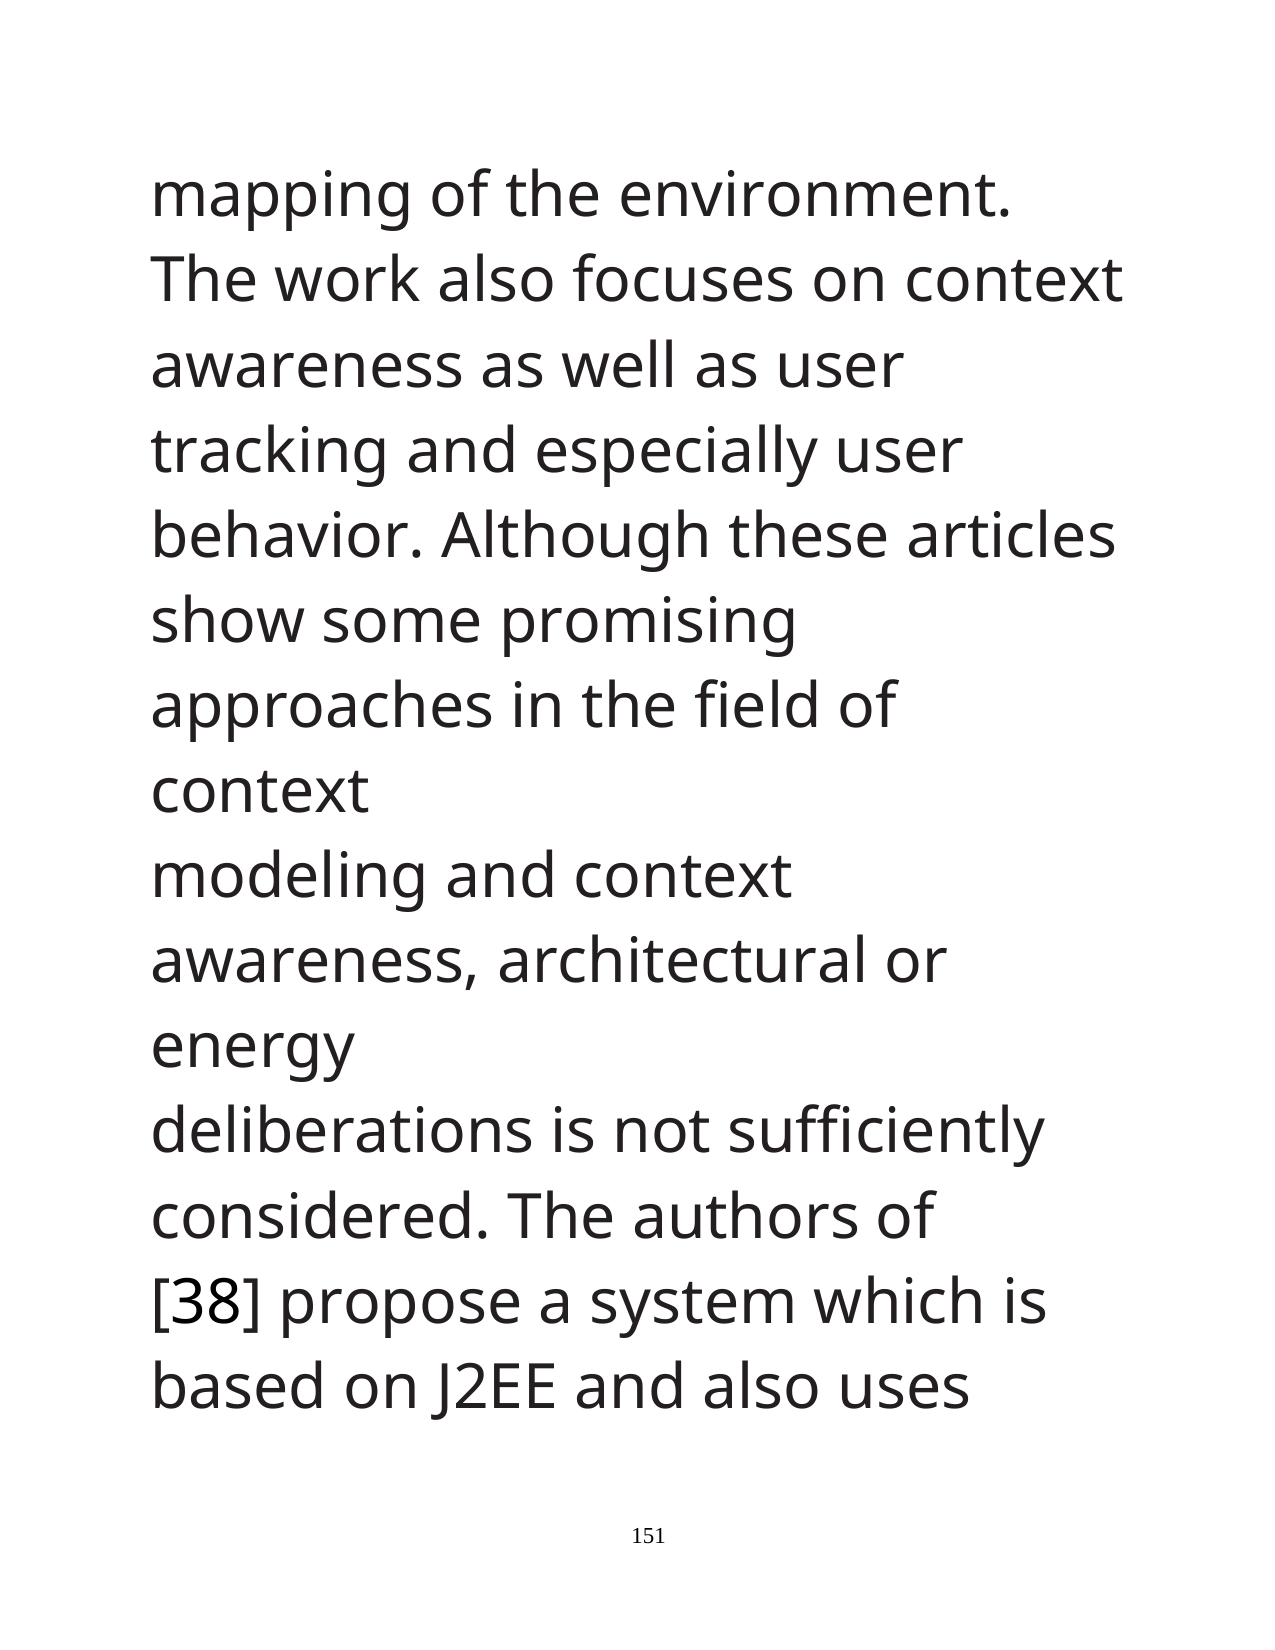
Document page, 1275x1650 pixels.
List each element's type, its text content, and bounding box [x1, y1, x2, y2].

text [150, 150, 1125, 235]
text modeling and context awareness, architectural or energy [150, 831, 1125, 1086]
text deliberations is not suﬃciently considered. The authors of [150, 1086, 1125, 1256]
text [38] propose a system which is based on J2EE and also uses [150, 1256, 1125, 1427]
text show some promising approaches in the ﬁeld of context [150, 576, 1125, 831]
text tracking and especially user behavior. Although these articles [150, 405, 1125, 576]
text The work also focuses on context awareness as well as user [150, 235, 1125, 405]
